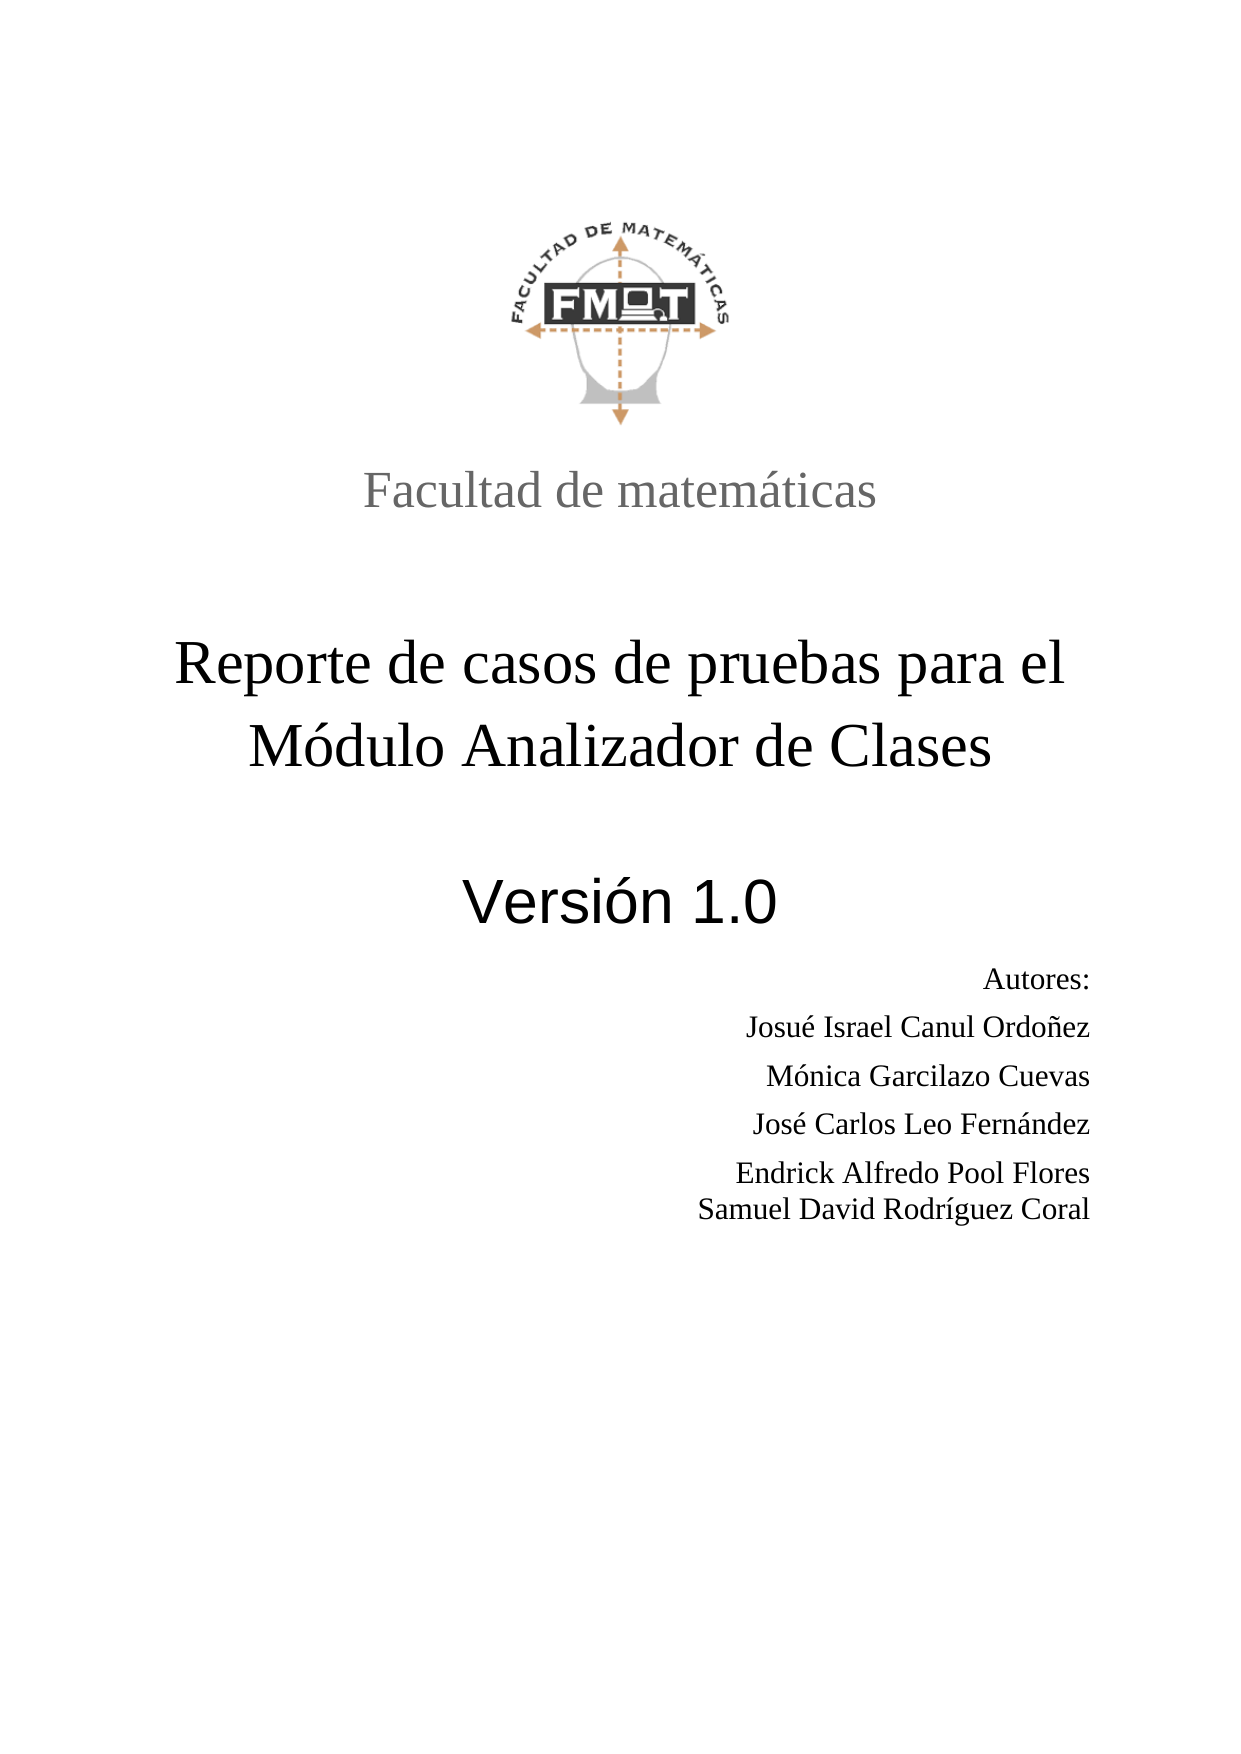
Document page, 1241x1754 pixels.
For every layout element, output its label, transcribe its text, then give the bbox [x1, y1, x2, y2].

text Versión 1.0 [150, 865, 1090, 937]
text Samuel David Rodríguez Coral [150, 1190, 1090, 1226]
text Facultad de matemáticas [150, 458, 1090, 518]
picture [501, 205, 739, 442]
text Autores: [150, 960, 1090, 996]
text Josué Israel Canul Ordoñez [150, 1009, 1090, 1045]
text Mónica Garcilazo Cuevas [150, 1057, 1090, 1093]
text Endrick Alfredo Pool Flores [150, 1154, 1090, 1190]
text Reporte de casos de pruebas para el Módulo Analizador de Clases [150, 625, 1090, 780]
text José Carlos Leo Fernández [150, 1106, 1090, 1142]
